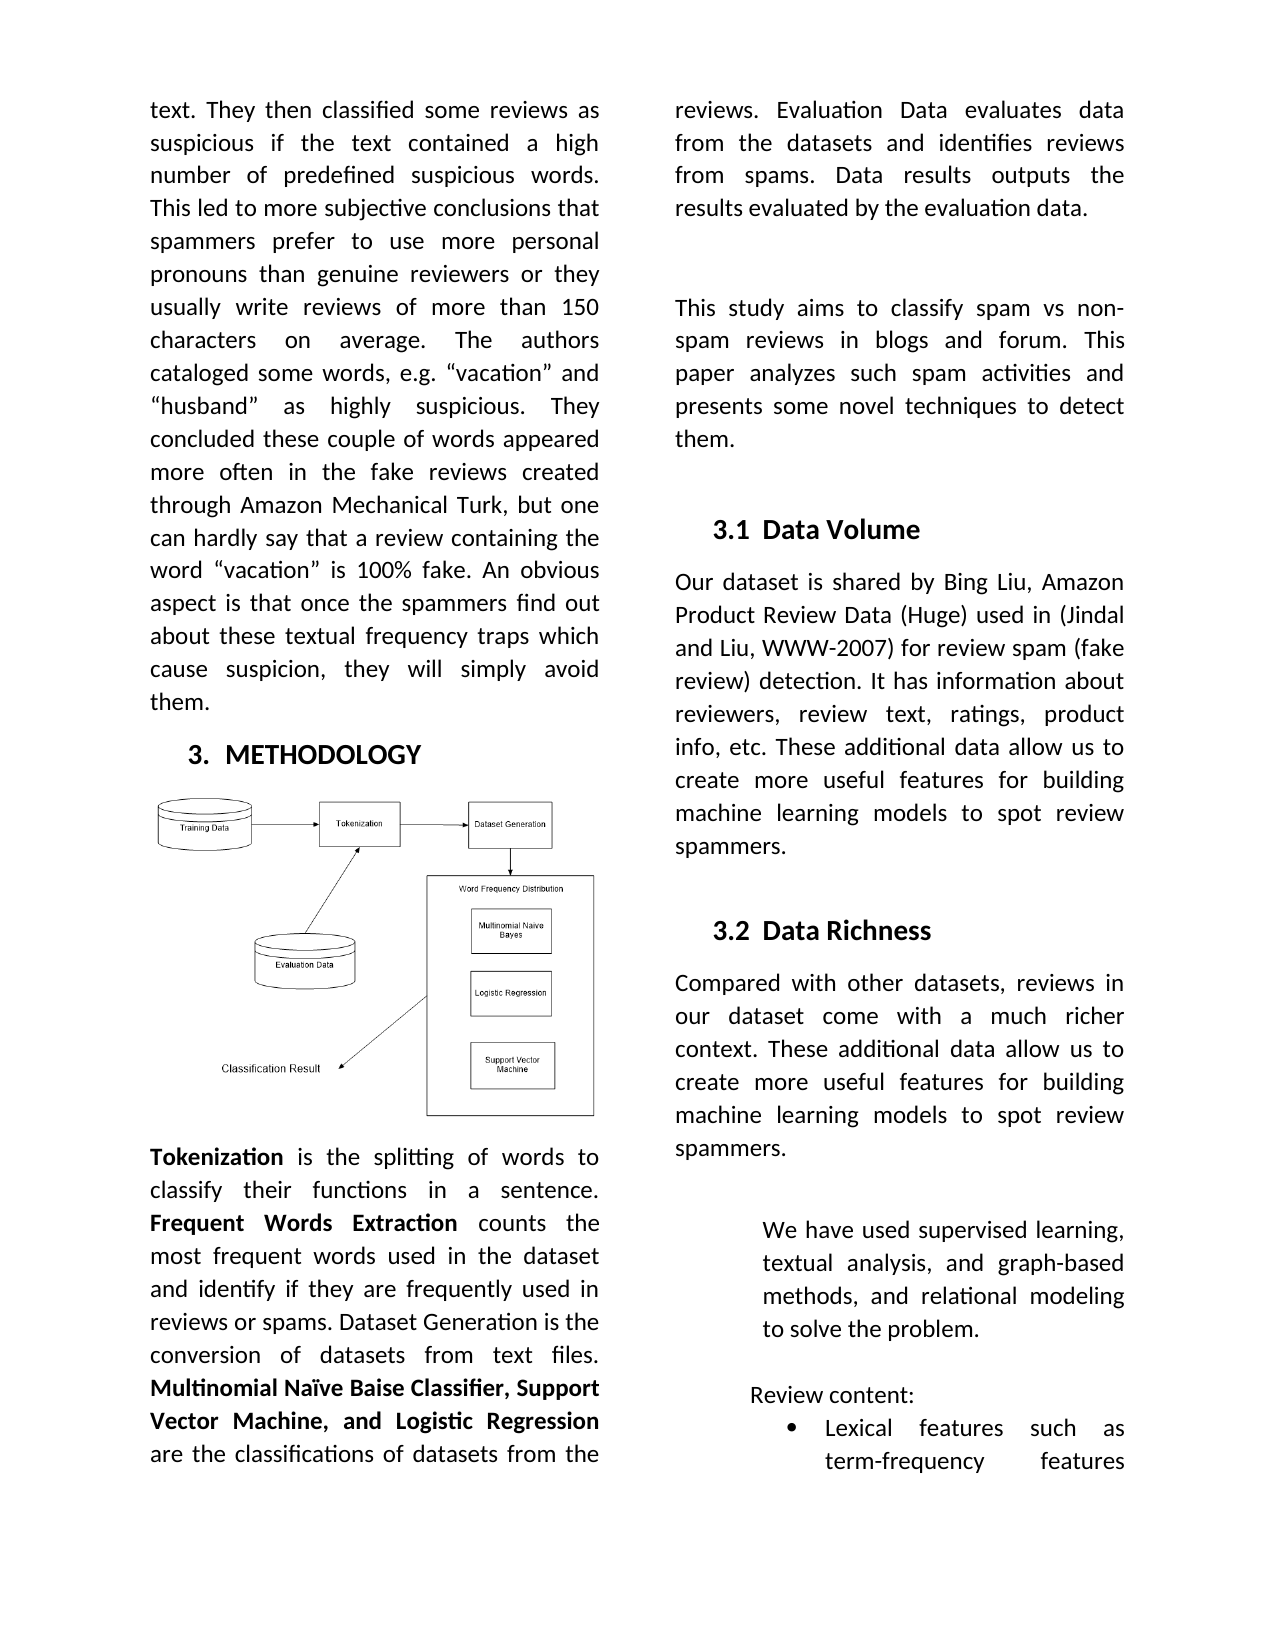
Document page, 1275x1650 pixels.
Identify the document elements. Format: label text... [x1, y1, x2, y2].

list Data Richness [712, 912, 1125, 948]
text Compared with other datasets, reviews in our dataset come with a much richer context. These additional data allow us to create more useful features for building machine learning models to spot review spammers. [675, 967, 1125, 1162]
text This study aims to classify spam vs non-spam reviews in blogs and forum. This paper analyzes such spam activities and presents some novel techniques to detect them. [675, 292, 1125, 454]
list Lexical features such as term-frequency features word n-grams, and bag-of-words approach [787, 1412, 1125, 1475]
list Data Volume [712, 511, 1125, 547]
text Tokenization is the splitting of words to classify their functions in a sentence. Frequent Words Extraction counts the most frequent words used in the dataset and identify if they are frequently used in reviews or spams. Dataset Generation is the conversion of datasets from text files. Multinomial Naïve Baise Classifier, Support Vector Machine, and Logistic Regression are the classifications of datasets from the reviews. Evaluation Data evaluates data from the datasets and identifies reviews from spams. Data results outputs the results evaluated by the evaluation data. [150, 1141, 600, 1468]
list METHODOLOGY [187, 736, 600, 771]
picture [150, 791, 600, 1123]
text Our dataset is shared by Bing Liu, Amazon Product Review Data (Huge) used in (Jindal and Liu, WWW-2007) for review spam (fake review) detection. It has information about reviewers, review text, ratings, product info, etc. These additional data allow us to create more useful features for building machine learning models to spot review spammers. [675, 566, 1125, 860]
text Tokenization is the splitting of words to classify their functions in a sentence. Frequent Words Extraction counts the most frequent words used in the dataset and identify if they are frequently used in reviews or spams. Dataset Generation is the conversion of datasets from text files. Multinomial Naïve Baise Classifier, Support Vector Machine, and Logistic Regression are the classifications of datasets from the reviews. Evaluation Data evaluates data from the datasets and identifies reviews from spams. Data results outputs the results evaluated by the evaluation data. [675, 94, 1125, 223]
list Review content: [750, 1379, 1125, 1409]
list We have used supervised learning, textual analysis, and graph-based methods, and relational modeling to solve the problem. [762, 1214, 1125, 1344]
